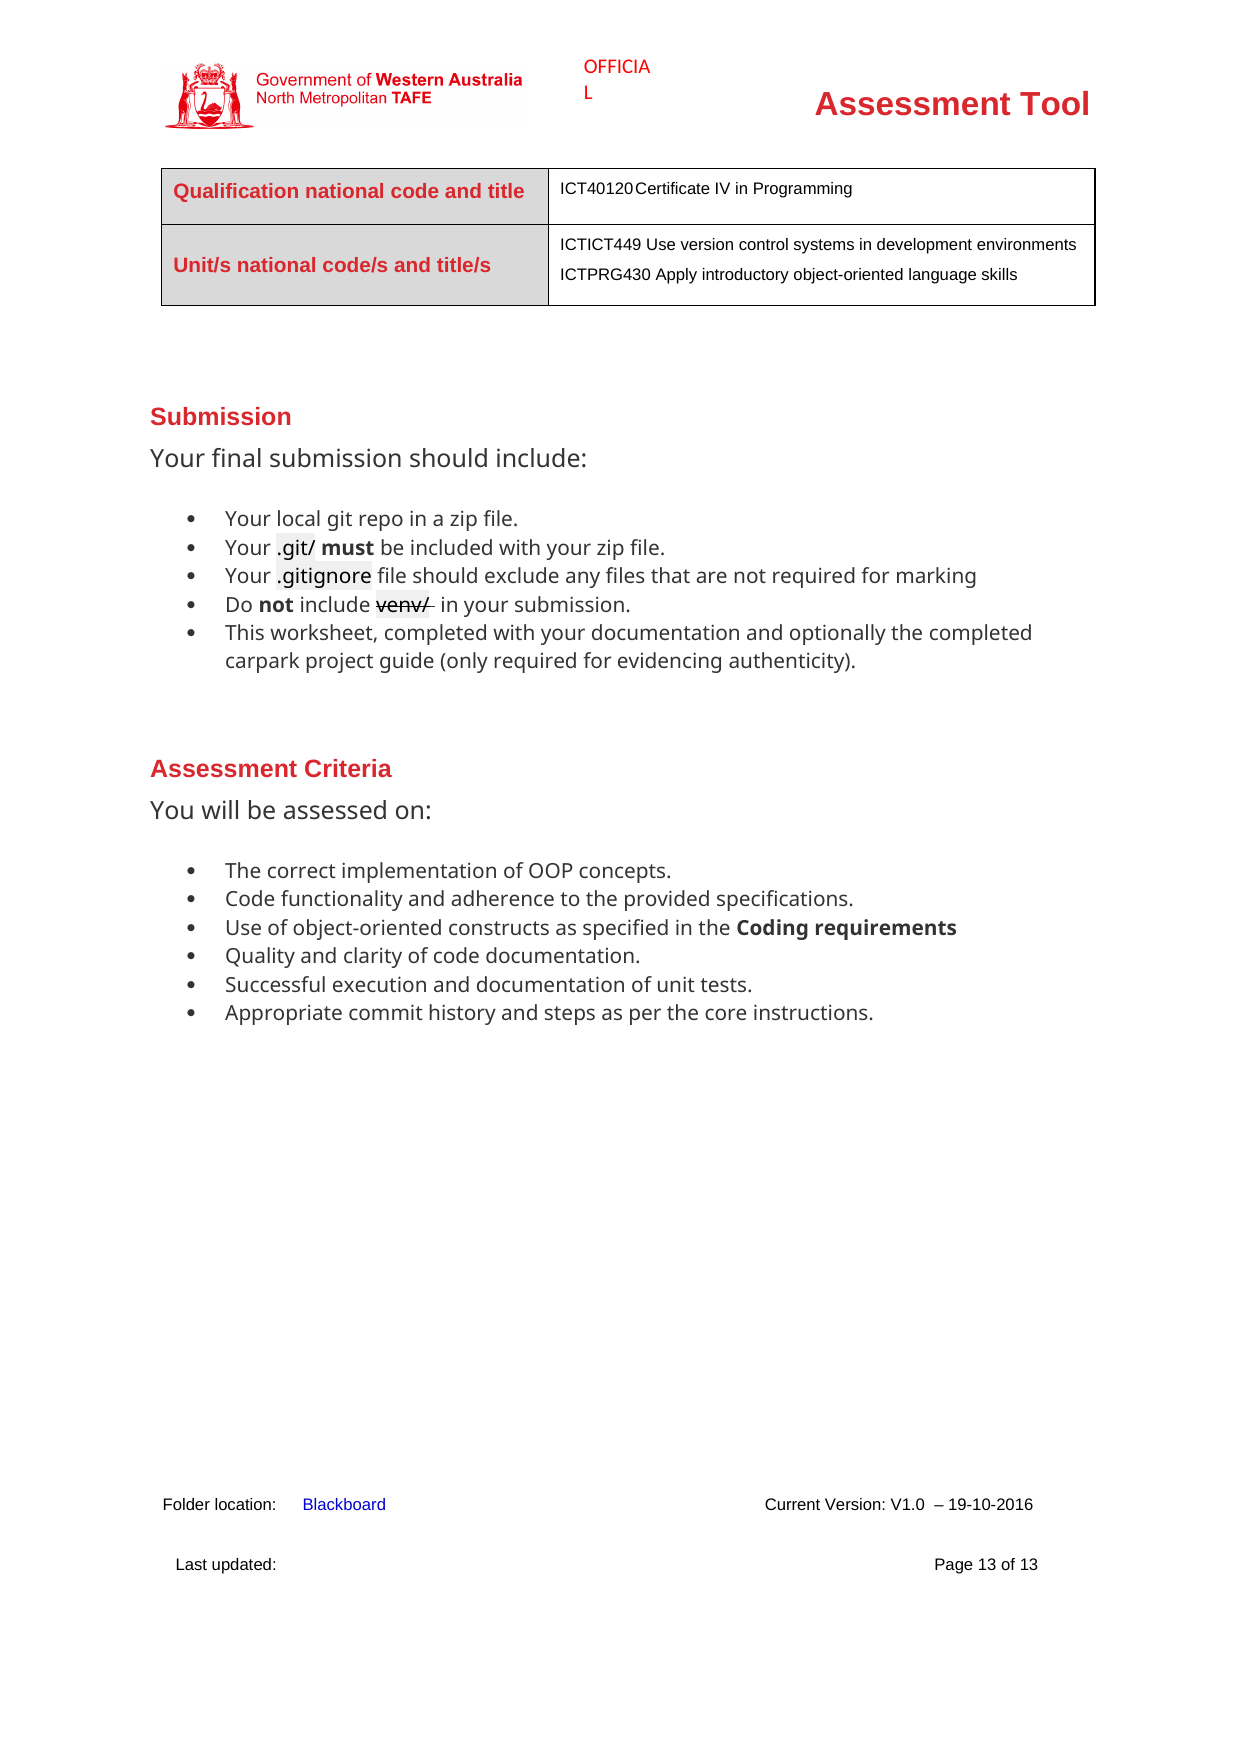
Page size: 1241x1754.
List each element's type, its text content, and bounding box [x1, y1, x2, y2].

text You will be assessed on: [150, 793, 1090, 827]
list Appropriate commit history and steps as per the core instructions. [187, 998, 1090, 1027]
list Successful execution and documentation of unit tests. [187, 970, 1090, 998]
list The correct implementation of OOP concepts. [187, 856, 1090, 884]
list Quality and clarity of code documentation. [187, 941, 1090, 970]
list Do not include venv/ in your submission. [429, 590, 1090, 618]
text Your final submission should include: [150, 441, 1090, 475]
list Your .git/ must be included with your zip file. [315, 533, 1090, 561]
list This worksheet, completed with your documentation and optionally the completed carpark project guide (only required for evidencing authenticity). [187, 618, 1090, 675]
subtitle Submission [150, 402, 1090, 431]
list Your local git repo in a zip file. [187, 504, 1090, 533]
list Your .gitignore file should exclude any files that are not required for marking [372, 561, 1090, 590]
list Code functionality and adherence to the provided specifications. [187, 884, 1090, 913]
subtitle Assessment Criteria [150, 754, 1090, 782]
list Do not include venv/ in your submission. [187, 590, 376, 618]
picture [165, 63, 527, 129]
list Use of object-oriented constructs as specified in the Coding requirements [187, 913, 1090, 941]
